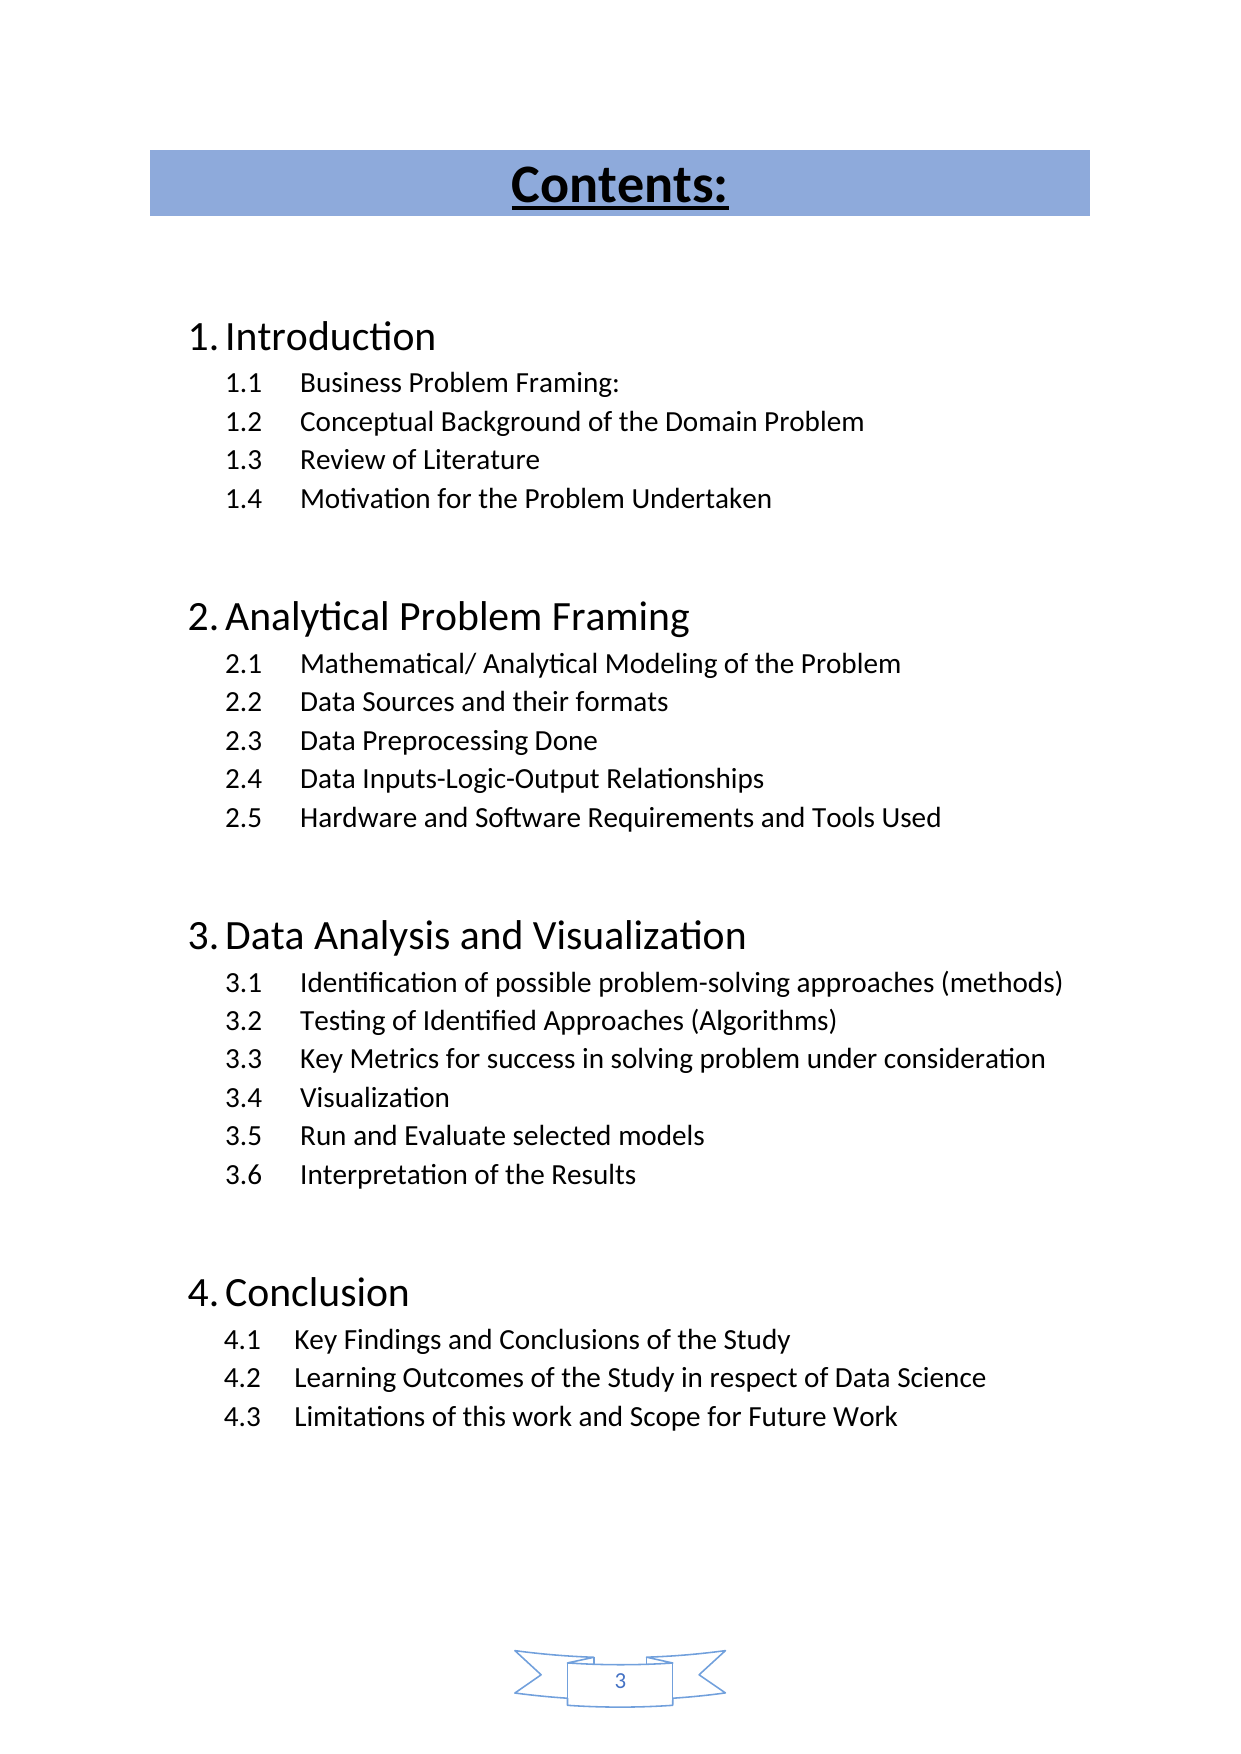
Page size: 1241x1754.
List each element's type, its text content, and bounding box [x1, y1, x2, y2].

list Run and Evaluate selected models [225, 1117, 1090, 1153]
list Data Inputs-Logic-Output Relationships [225, 760, 1090, 796]
list Data Sources and their formats [225, 683, 1090, 719]
list Hardware and Software Requirements and Tools Used [225, 799, 1090, 834]
list Data Preprocessing Done [225, 722, 1090, 757]
list Introduction [187, 309, 1090, 360]
list Testing of Identified Approaches (Algorithms) [225, 1002, 1090, 1038]
list Mathematical/ Analytical Modeling of the Problem [225, 645, 1090, 681]
list Interpretation of the Results [225, 1156, 1090, 1192]
list Visualization [225, 1079, 1090, 1115]
list Business Problem Framing: [225, 364, 1090, 400]
list Review of Literature [225, 441, 1090, 477]
list Identification of possible problem-solving approaches (methods) [225, 964, 1090, 999]
list Key Findings and Conclusions of the Study [224, 1321, 1090, 1357]
list Key Metrics for success in solving problem under consideration [225, 1041, 1090, 1076]
list Learning Outcomes of the Study in respect of Data Science [224, 1359, 1090, 1395]
list Conclusion [187, 1266, 1090, 1317]
list Analytical Problem Framing [187, 590, 1090, 641]
list Data Analysis and Visualization [187, 909, 1090, 960]
list Motivation for the Problem Undertaken [225, 480, 1090, 515]
list Conceptual Background of the Domain Problem [225, 403, 1090, 438]
text Contents: [150, 150, 1090, 216]
list Limitations of this work and Scope for Future Work [224, 1398, 1090, 1433]
